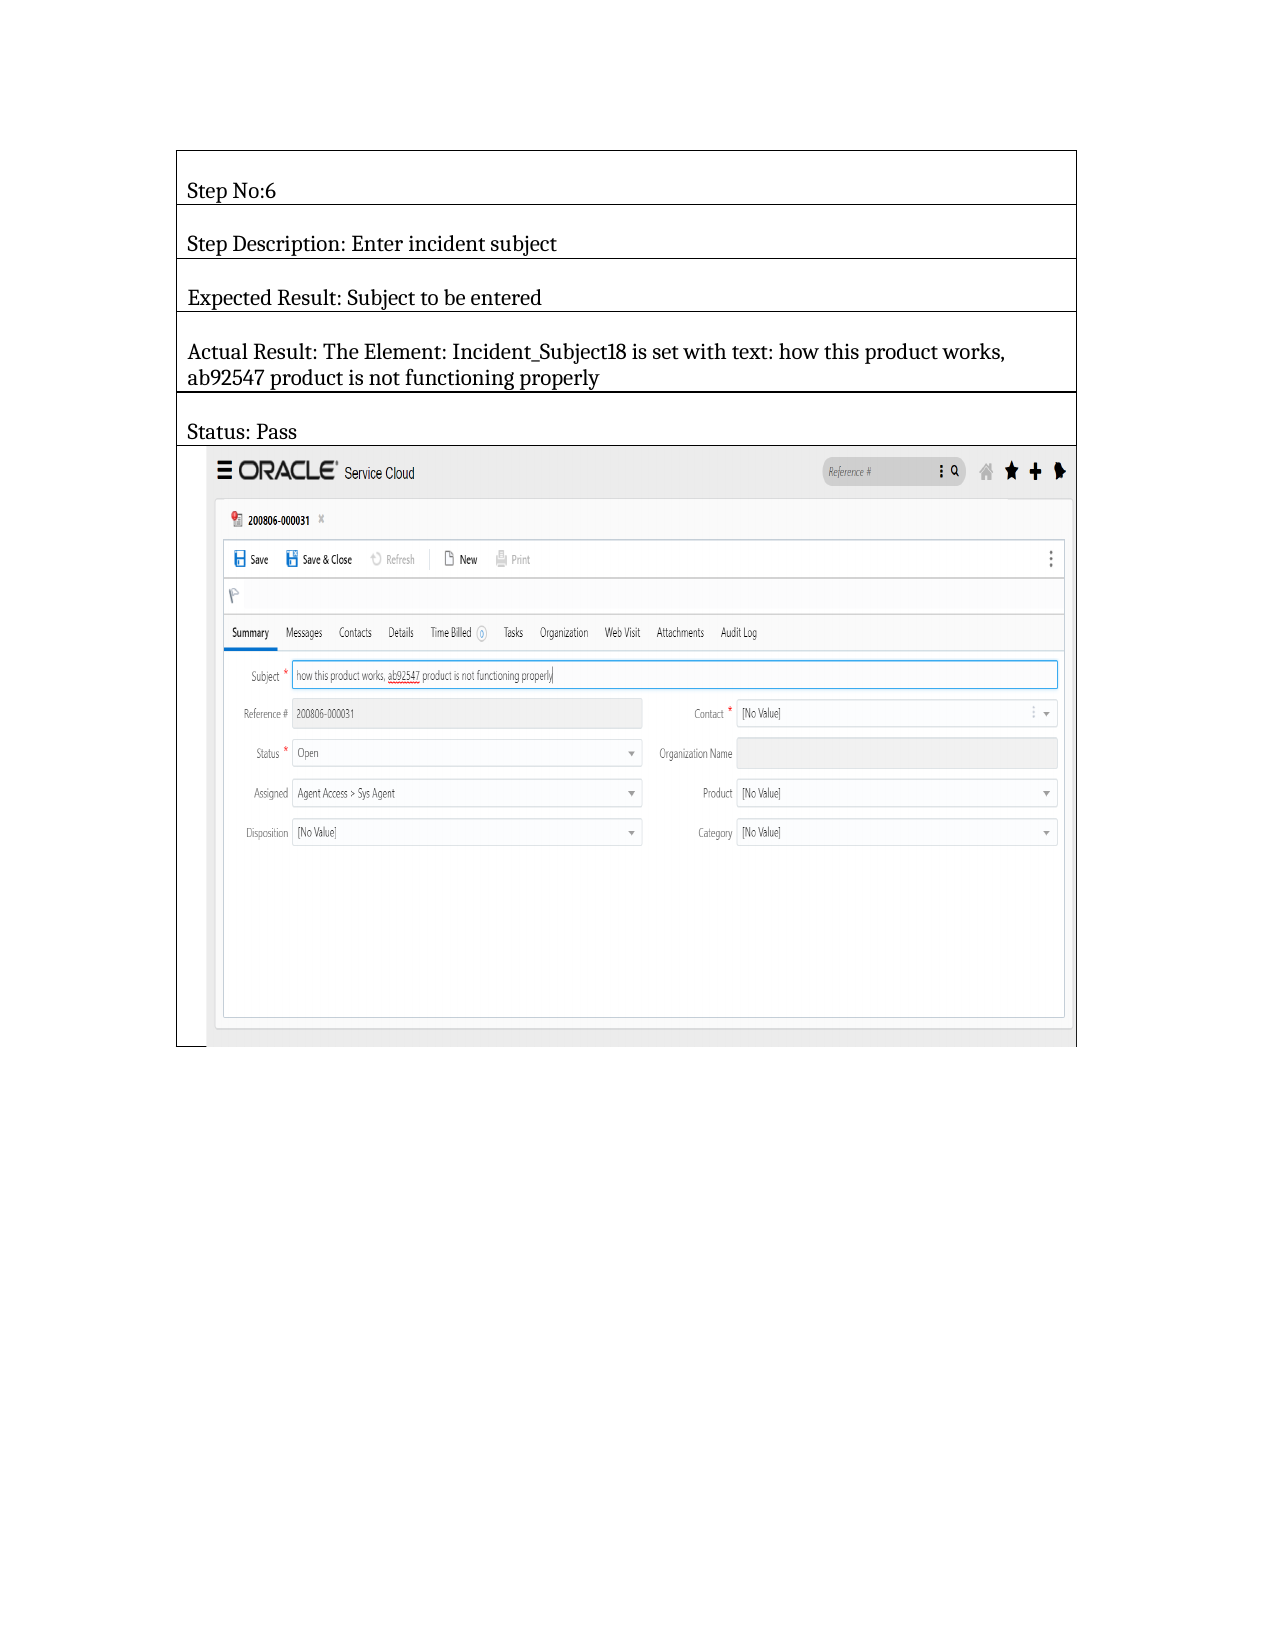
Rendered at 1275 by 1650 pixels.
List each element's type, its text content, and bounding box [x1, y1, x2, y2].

table_cell [177, 446, 206, 1046]
table_header Step No:6 [177, 151, 1076, 204]
table_cell Actual Result: The Element: Incident_Subject18 is set with text: how this product works, ab92547 product is not functioning properly [177, 312, 1076, 391]
picture [206, 446, 1077, 1047]
table_cell Step Description: Enter incident subject [177, 205, 1076, 257]
table_cell Expected Result: Subject to be entered [177, 259, 1076, 311]
table_cell Status: Pass [177, 393, 1076, 445]
